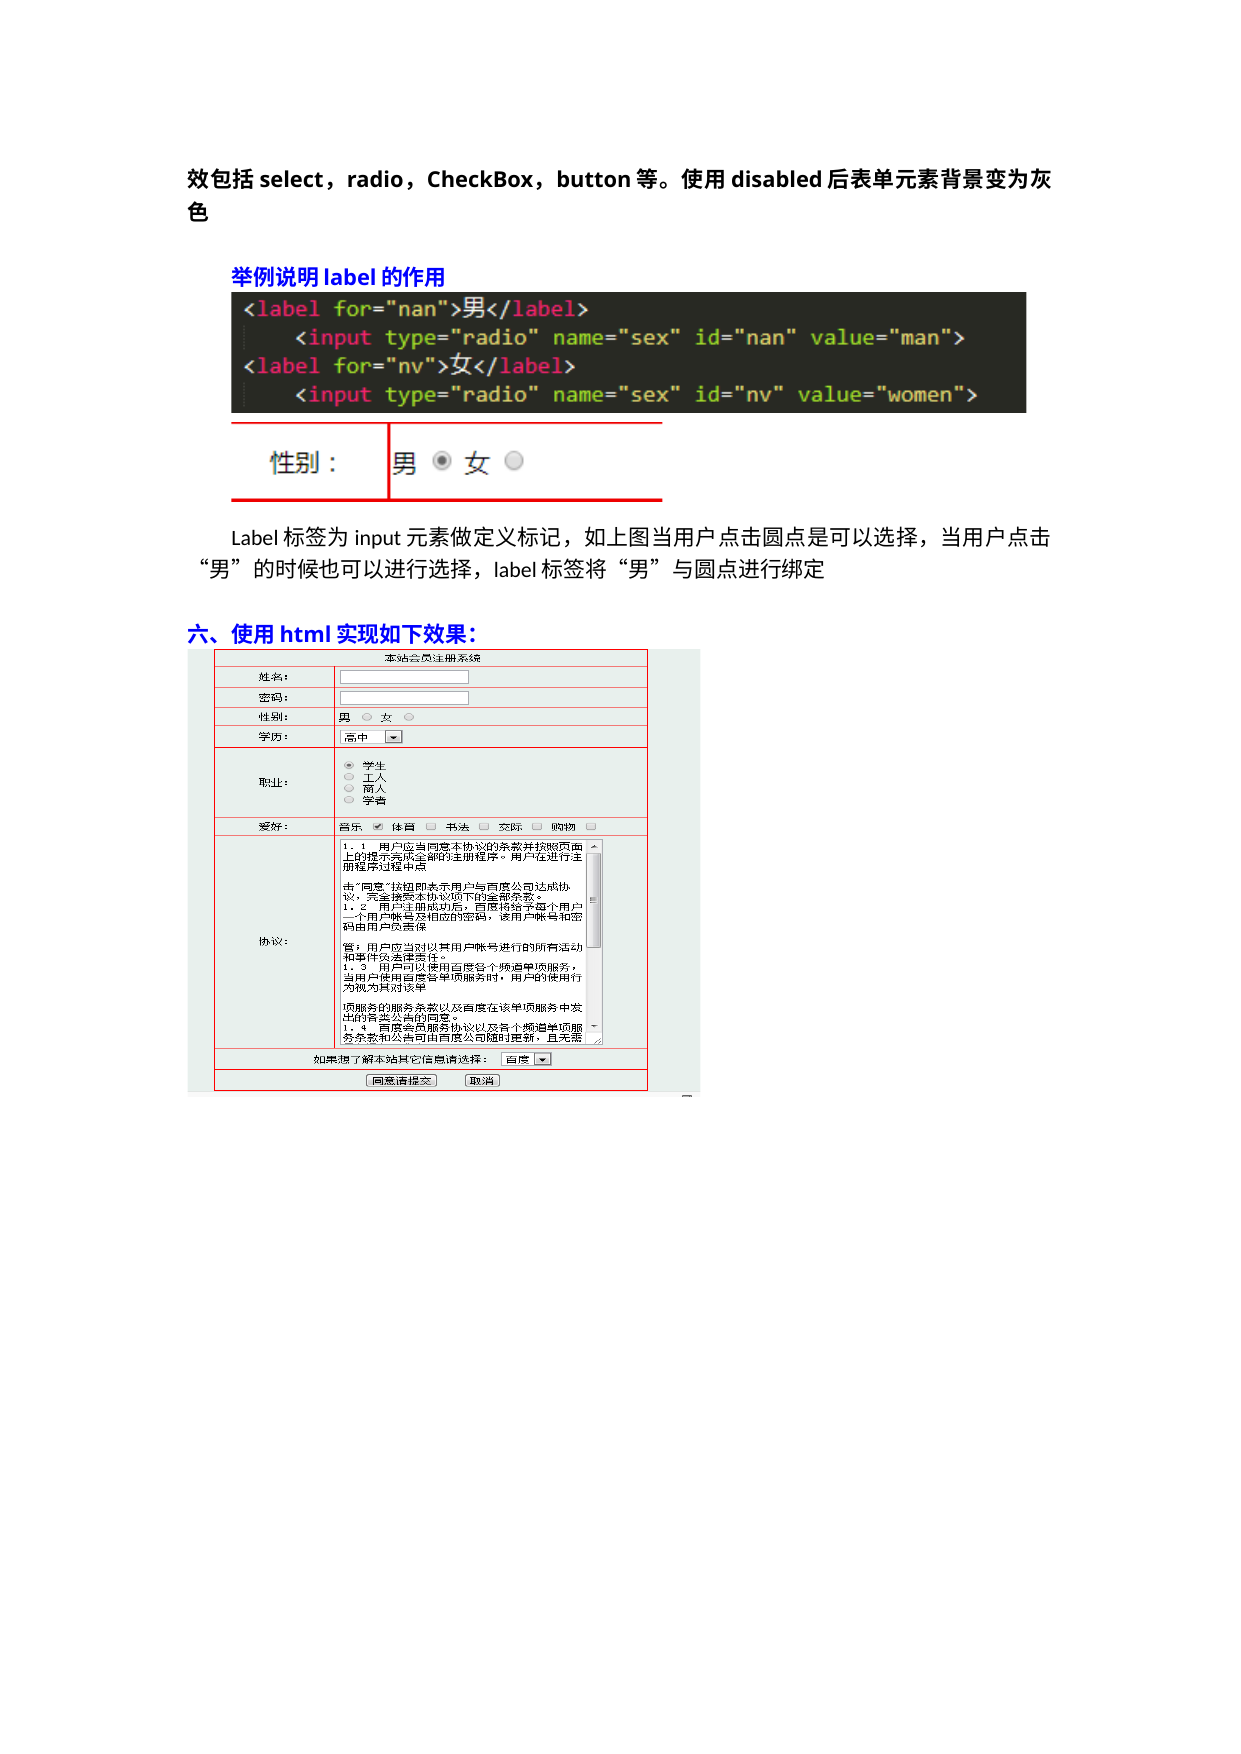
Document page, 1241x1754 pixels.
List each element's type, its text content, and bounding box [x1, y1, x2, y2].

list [187, 162, 1053, 227]
picture [187, 649, 701, 1097]
picture [231, 292, 1027, 413]
list Label标签为input元素做定义标记，如上图当用户点击圆点是可以选择，当用户点击“男”的时候也可以进行选择，label标签将“男”与圆点进行绑定 [187, 519, 1053, 584]
list 举例说明label的作用 [187, 259, 1053, 292]
picture [231, 422, 663, 502]
list 使用html实现如下效果： [187, 617, 1053, 649]
